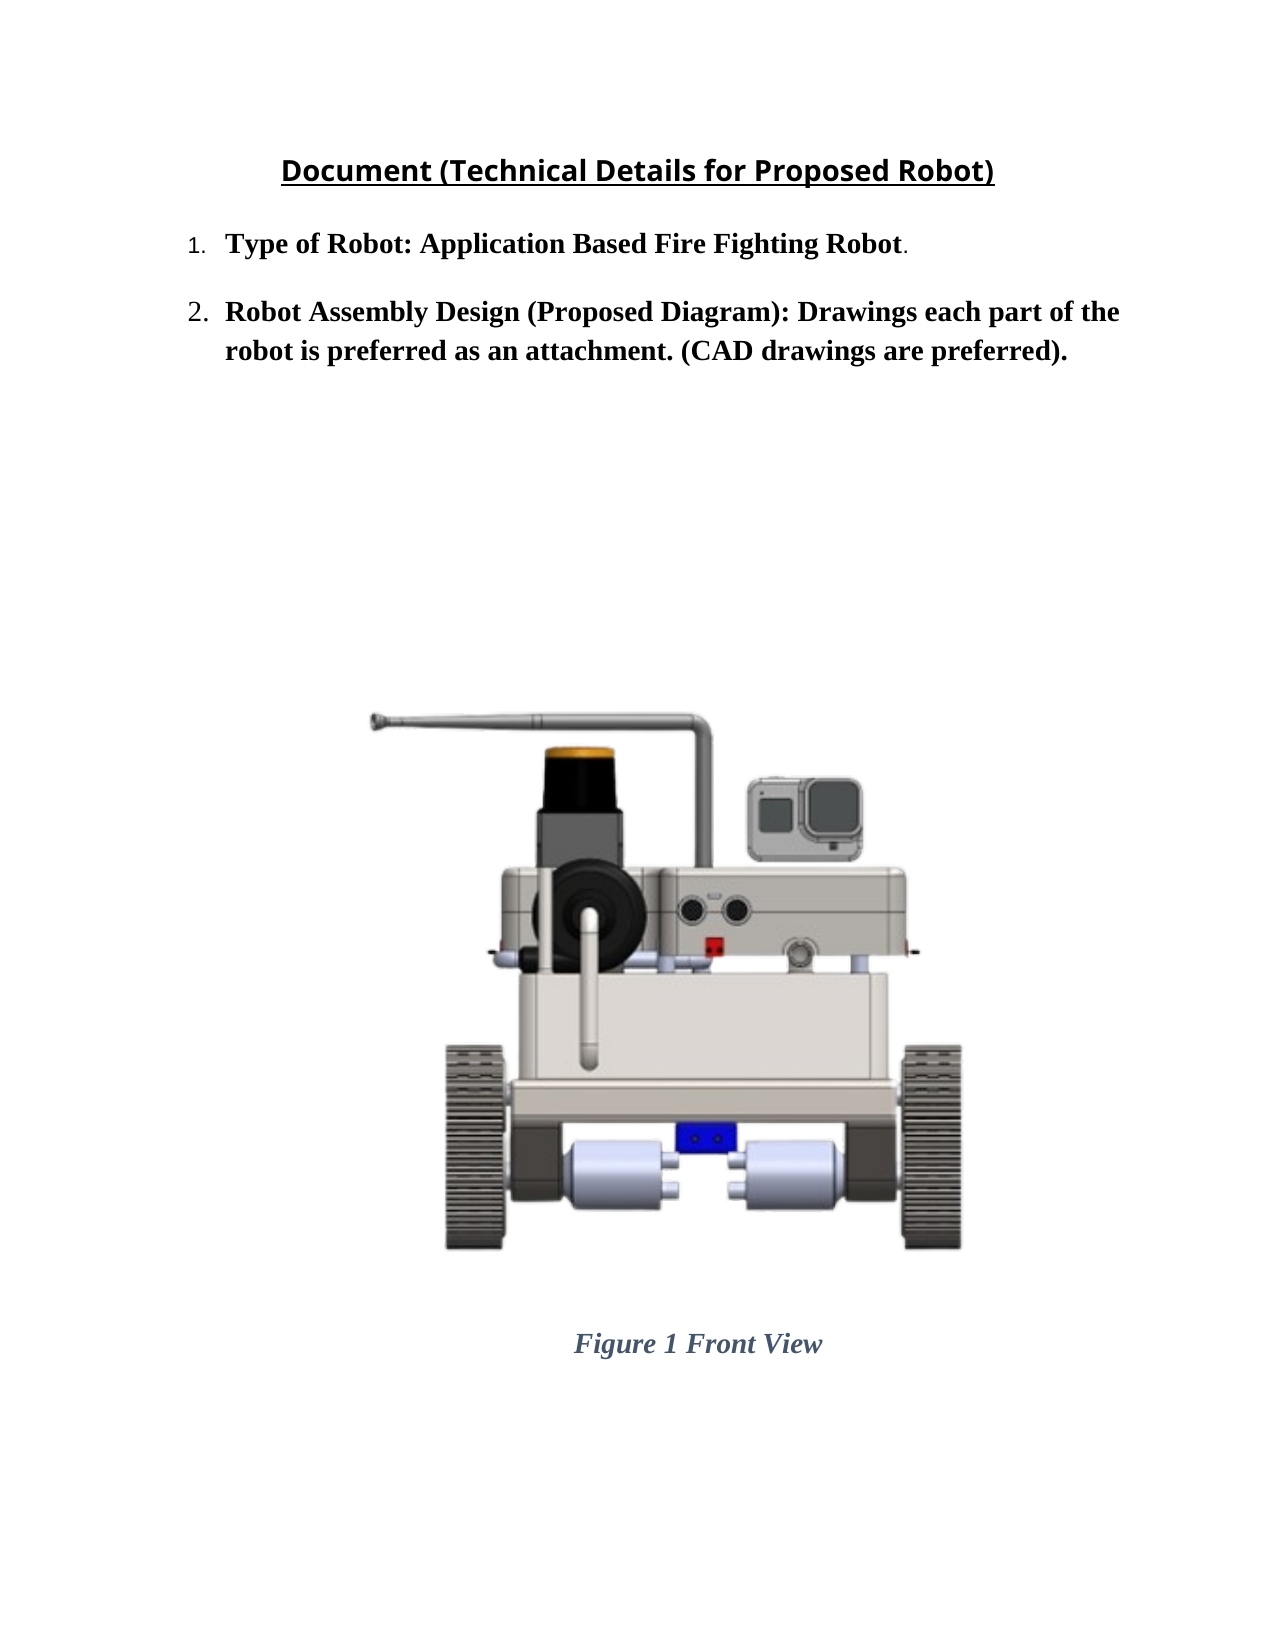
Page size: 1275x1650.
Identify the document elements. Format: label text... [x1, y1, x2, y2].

text Document (Technical Details for Proposed Robot) [150, 150, 1125, 190]
picture [242, 581, 1108, 1291]
text Figure 1 Front View [150, 1327, 1125, 1360]
list Robot Assembly Design (Proposed Diagram): Drawings each part of the robot is preferred as an attachment. (CAD drawings are preferred). [187, 294, 1125, 367]
list Type of Robot: Application Based Fire Fighting Robot. [187, 226, 1125, 259]
